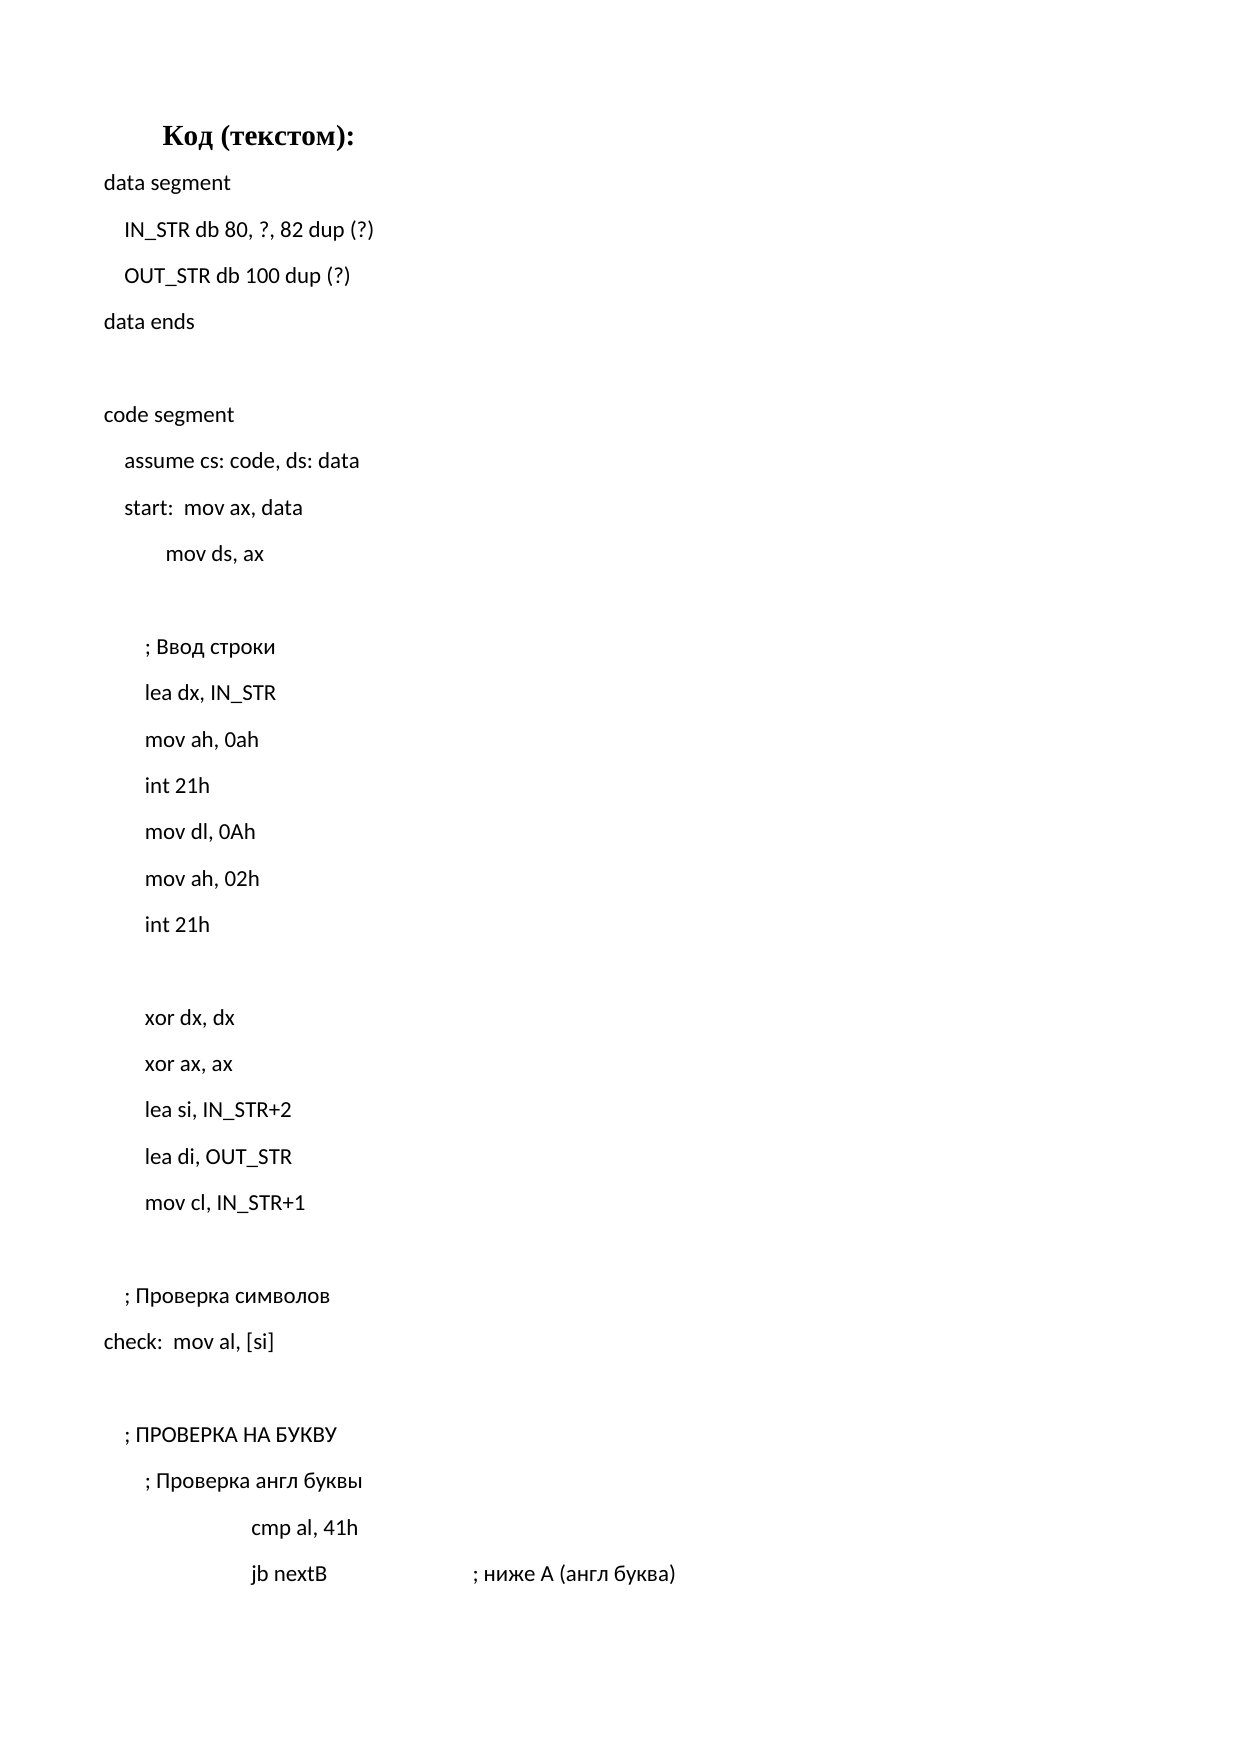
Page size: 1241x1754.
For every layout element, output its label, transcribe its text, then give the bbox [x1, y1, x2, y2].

text mov ah, 0ah [103, 725, 1152, 753]
text OUT_STR db 100 dup (?) [103, 261, 1152, 289]
text lea dx, IN_STR [103, 678, 1152, 706]
text ; Проверка англ буквы [103, 1466, 1152, 1494]
text assume cs: code, ds: data [103, 447, 1152, 474]
text Код (текстом): [103, 118, 1152, 152]
text mov ah, 02h [103, 864, 1152, 892]
text start: mov ax, data [103, 493, 1152, 521]
text lea di, OUT_STR [103, 1142, 1152, 1170]
text ; Проверка символов [103, 1281, 1152, 1309]
text data segment [103, 168, 1152, 196]
text mov ds, ax [103, 539, 1152, 567]
text mov cl, IN_STR+1 [103, 1188, 1152, 1216]
text int 21h [103, 771, 1152, 799]
text xor dx, dx [103, 1003, 1152, 1031]
text int 21h [103, 910, 1152, 938]
text ; Ввод строки [103, 632, 1152, 660]
text data ends [103, 307, 1152, 336]
text ; ПРОВЕРКА НА БУКВУ [103, 1420, 1152, 1448]
text code segment [103, 400, 1152, 428]
text IN_STR db 80, ?, 82 dup (?) [103, 215, 1152, 243]
text lea si, IN_STR+2 [103, 1096, 1152, 1123]
text check: mov al, [si] [103, 1327, 1152, 1355]
text jb nextB ; ниже A (англ буква) [103, 1559, 1152, 1587]
text cmp al, 41h [103, 1513, 1152, 1541]
text mov dl, 0Ah [103, 817, 1152, 845]
text xor ax, ax [103, 1049, 1152, 1077]
